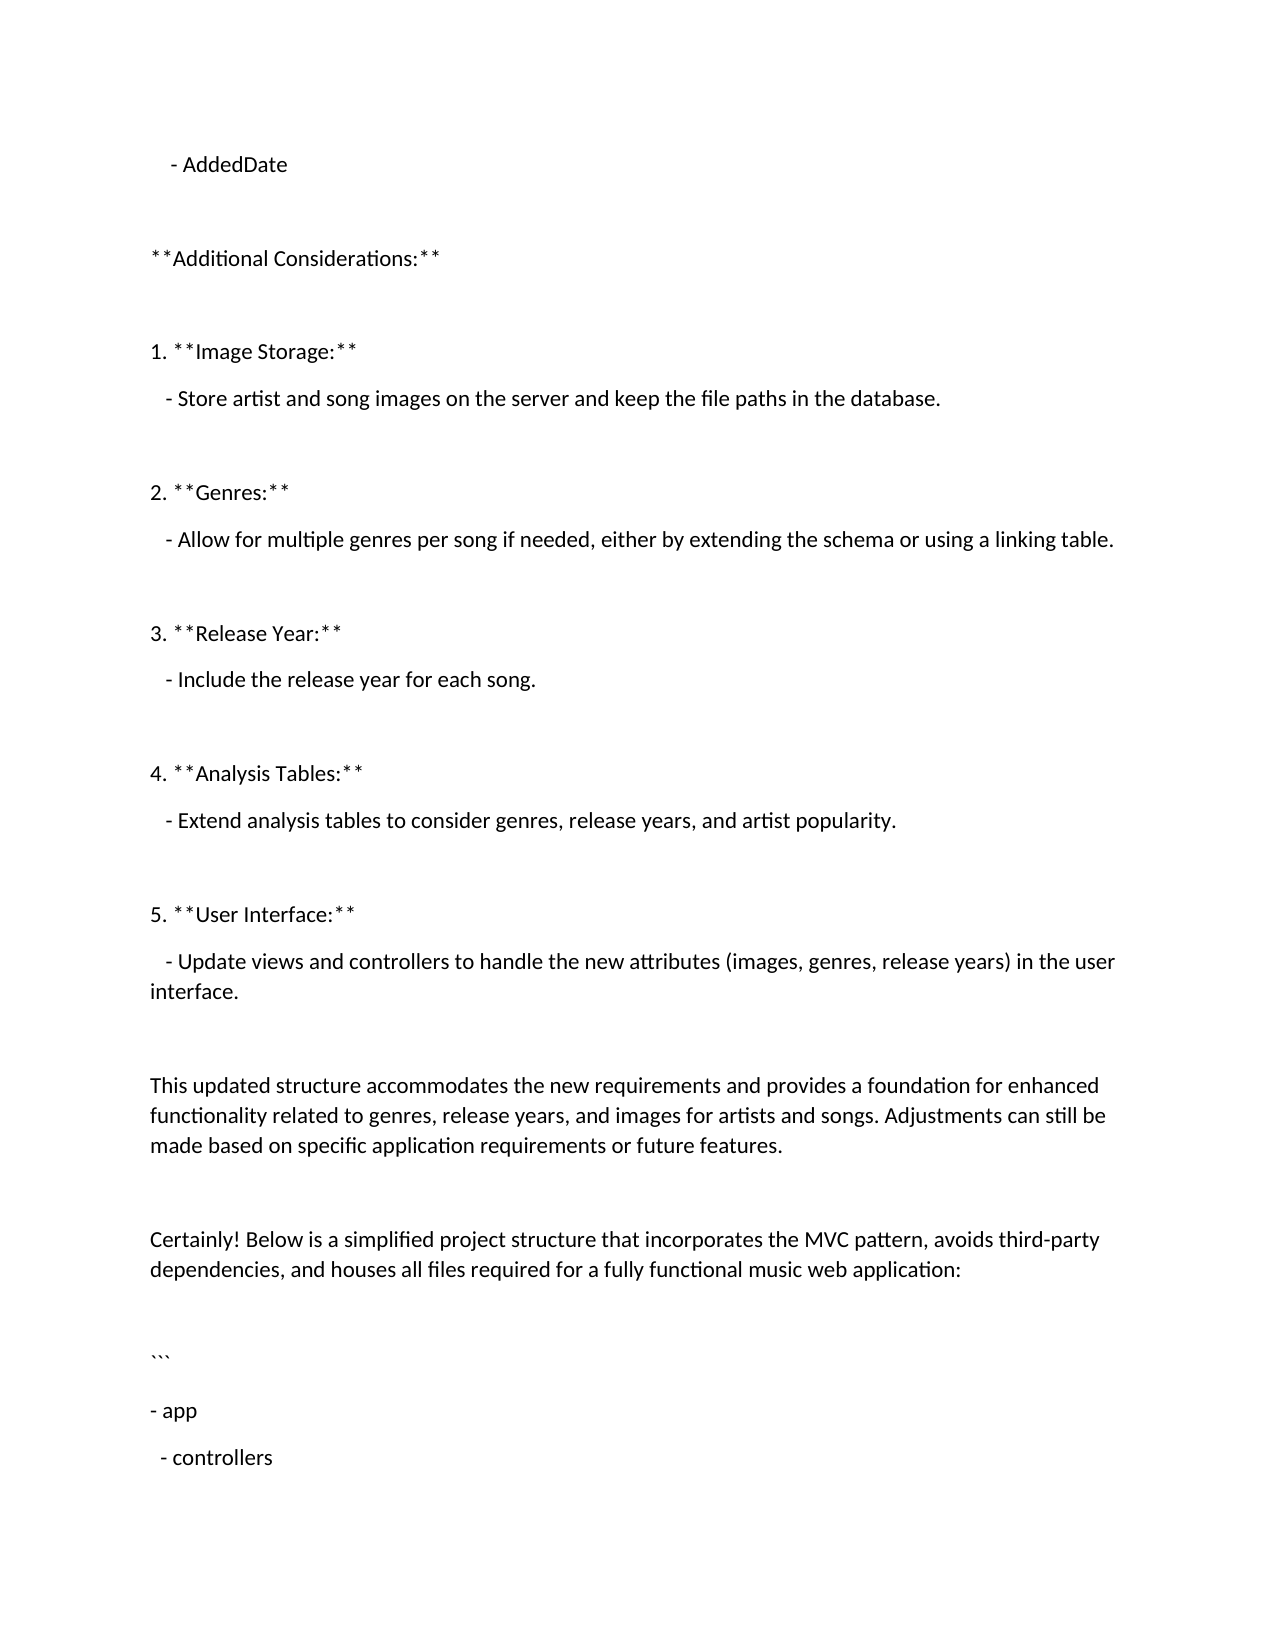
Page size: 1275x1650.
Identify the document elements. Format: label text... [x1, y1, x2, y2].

text 3. **Release Year:** [150, 619, 1125, 647]
text **Additional Considerations:** [150, 244, 1125, 272]
text - Allow for multiple genres per song if needed, either by extending the schema or using a linking table. [150, 525, 1125, 553]
text - app [150, 1396, 1125, 1424]
text 2. **Genres:** [150, 478, 1125, 506]
text 1. **Image Storage:** [150, 337, 1125, 366]
text - AddedDate [150, 150, 1125, 178]
text - Update views and controllers to handle the new attributes (images, genres, release years) in the user interface. [150, 947, 1125, 1005]
text - Store artist and song images on the server and keep the file paths in the database. [150, 384, 1125, 412]
text 4. **Analysis Tables:** [150, 759, 1125, 787]
text This updated structure accommodates the new requirements and provides a foundation for enhanced functionality related to genres, release years, and images for artists and songs. Adjustments can still be made based on specific application requirements or future features. [150, 1071, 1125, 1159]
text Certainly! Below is a simplified project structure that incorporates the MVC pattern, avoids third-party dependencies, and houses all files required for a fully functional music web application: [150, 1225, 1125, 1283]
text - Extend analysis tables to consider genres, release years, and artist popularity. [150, 806, 1125, 834]
text - controllers [150, 1443, 1125, 1471]
text - Include the release year for each song. [150, 666, 1125, 694]
text 5. **User Interface:** [150, 900, 1125, 928]
text ``` [150, 1349, 1125, 1377]
